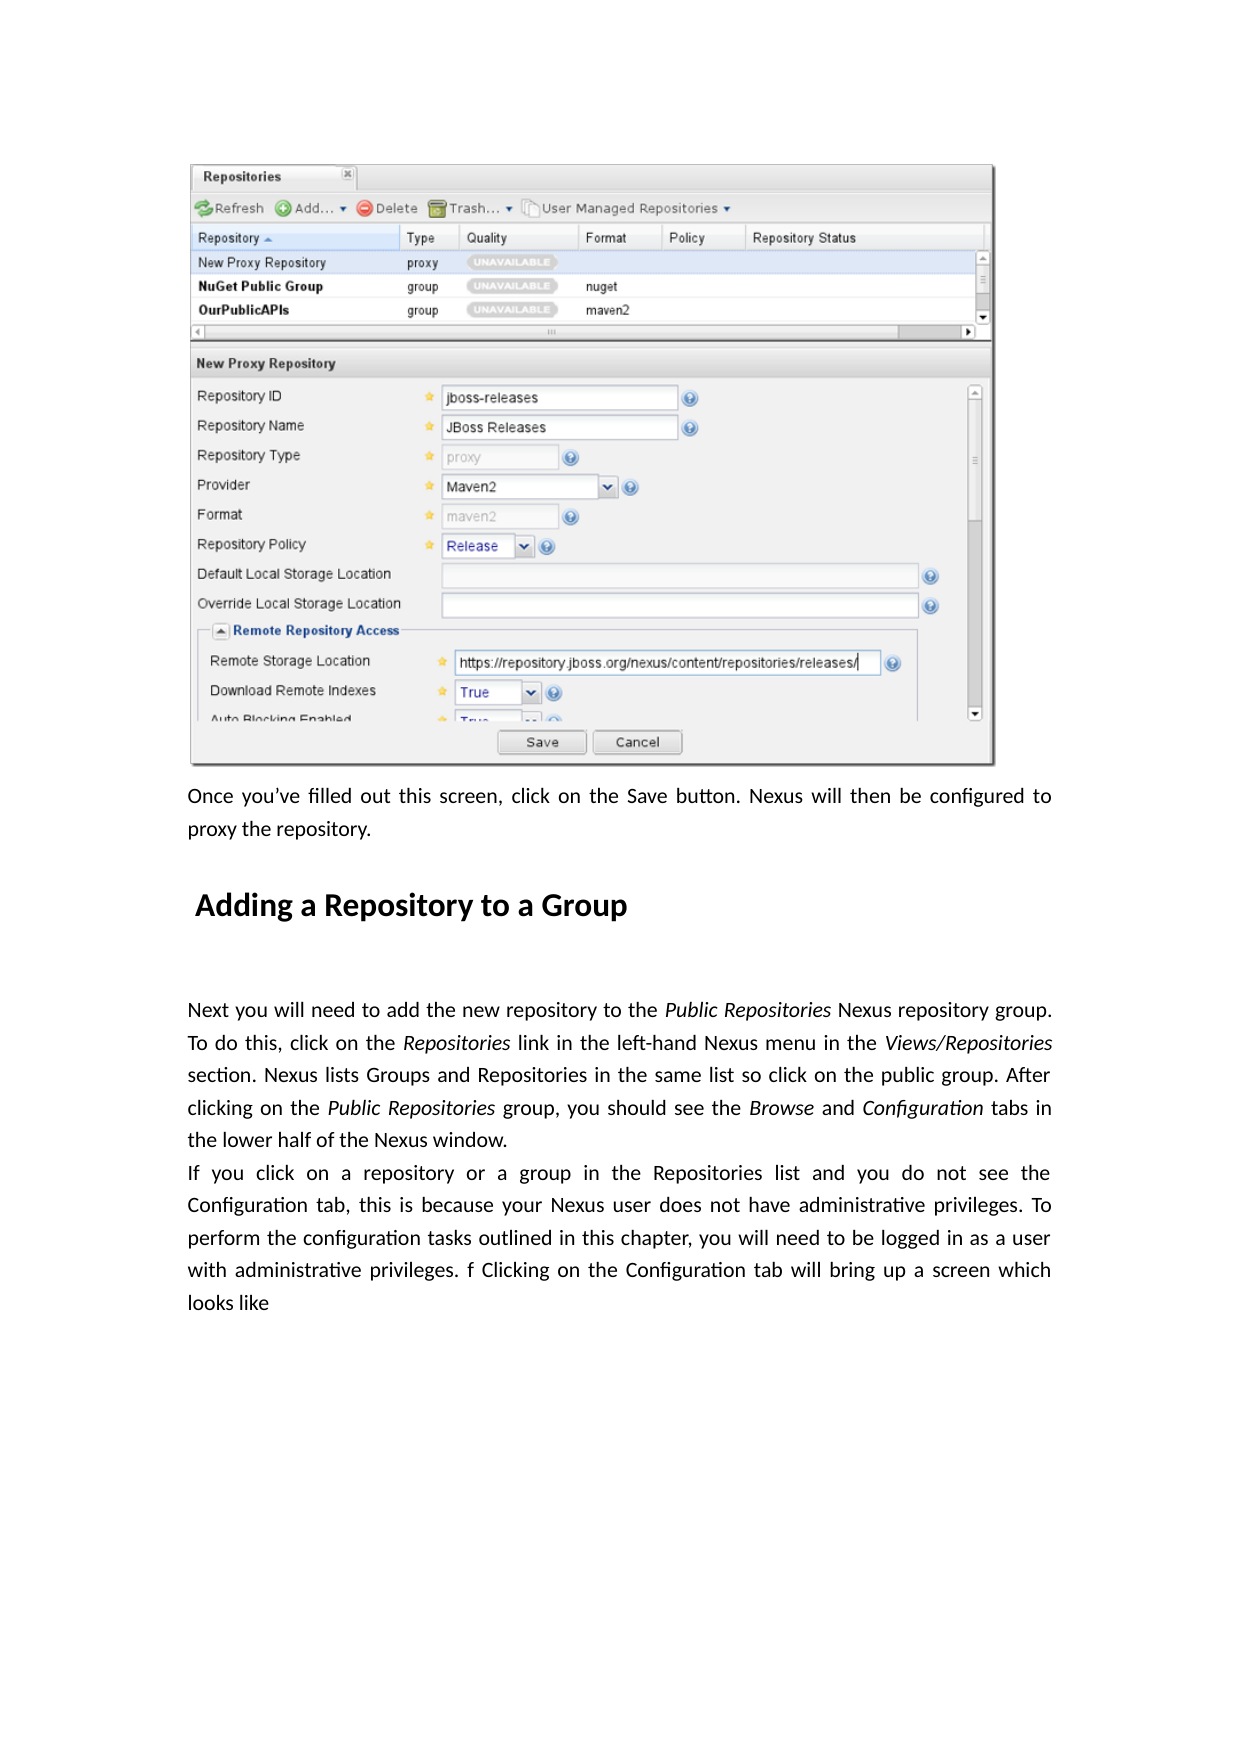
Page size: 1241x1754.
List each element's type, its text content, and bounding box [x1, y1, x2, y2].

picture [187, 162, 996, 767]
subtitle Adding a Repository to a Group [187, 872, 1053, 937]
text Once you’ve filled out this screen, click on the Save button. Nexus will then be configured to proxy the repository. [187, 779, 1053, 844]
text If you click on a repository or a group in the Repositories list and you do not see the Configuration tab, this is because your Nexus user does not have administrative privileges. To perform the configuration tasks outlined in this chapter, you will need to be logged in as a user with administrative privileges. f Clicking on the Configuration tab will bring up a screen which looks like [187, 1156, 1053, 1318]
text Next you will need to add the new repository to the Public Repositories Nexus repository group. To do this, click on the Repositories link in the left-hand Nexus menu in the Views/Repositories section. Nexus lists Groups and Repositories in the same list so click on the public group. After clicking on the Public Repositories group, you should see the Browse and Configuration tabs in the lower half of the Nexus window. [187, 993, 1053, 1156]
